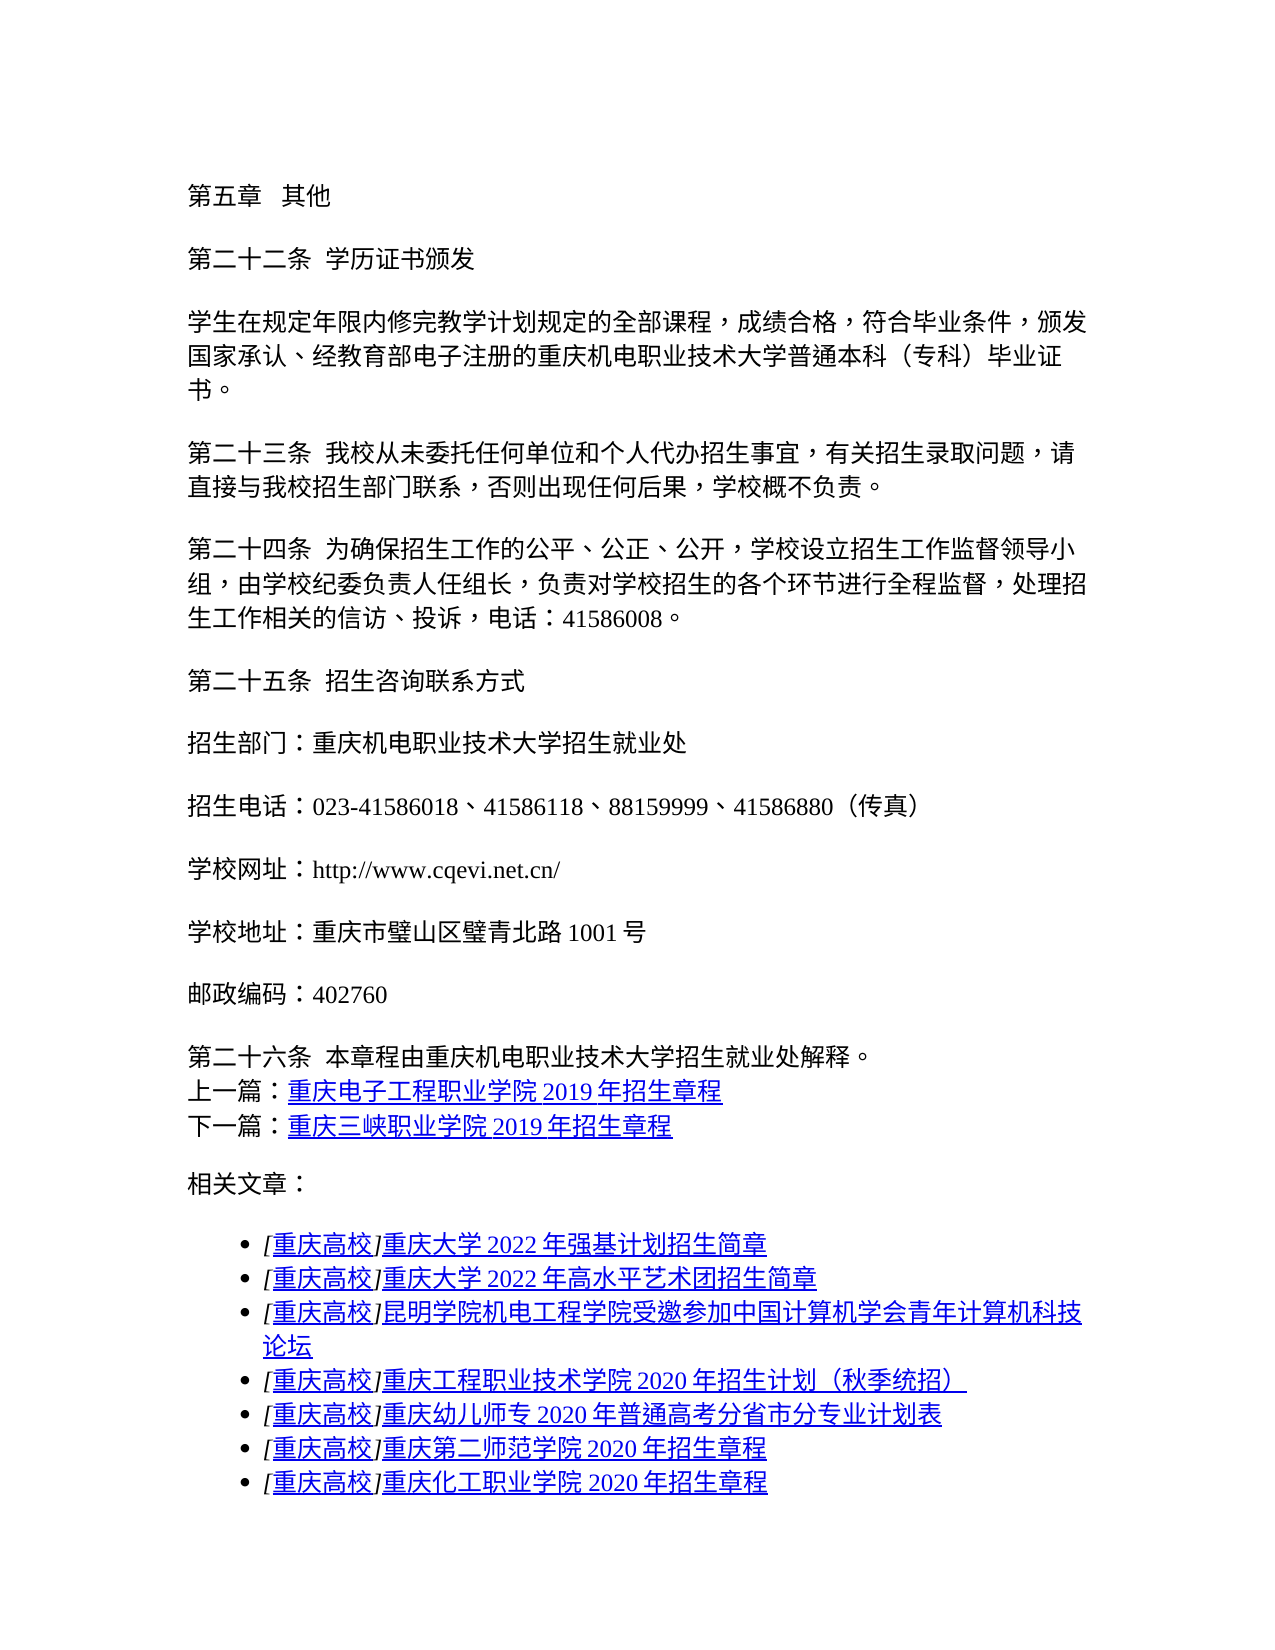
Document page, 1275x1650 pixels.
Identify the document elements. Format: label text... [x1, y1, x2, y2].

list [重庆高校]重庆工程职业技术学院2020年招生计划（秋季统招） [241, 1362, 1087, 1397]
list [重庆高校]重庆大学2022年强基计划招生简章 [241, 1226, 1087, 1260]
text 第二十二条 学历证书颁发 [187, 242, 1087, 276]
text 上一篇：重庆电子工程职业学院2019年招生章程 下一篇：重庆三峡职业学院2019年招生章程 [187, 1074, 1087, 1142]
text 第二十五条 招生咨询联系方式 [187, 663, 1087, 697]
text 第五章 其他 [187, 179, 1087, 213]
text 第二十四条 为确保招生工作的公平、公正、公开，学校设立招生工作监督领导小组，由学校纪委负责人任组长，负责对学校招生的各个环节进行全程监督，处理招生工作相关的信访、投诉，电话：41586008。 [187, 532, 1087, 634]
text 学生在规定年限内修完教学计划规定的全部课程，成绩合格，符合毕业条件，颁发国家承认、经教育部电子注册的重庆机电职业技术大学普通本科（专科）毕业证书。 [187, 304, 1087, 407]
text 学校网址：http://www.cqevi.net.cn/ [187, 852, 1087, 886]
text 招生部门：重庆机电职业技术大学招生就业处 [187, 726, 1087, 760]
list [重庆高校]重庆幼儿师专2020年普通高考分省市分专业计划表 [241, 1397, 1087, 1431]
list [重庆高校]重庆化工职业学院 2020年招生章程 [241, 1465, 1087, 1499]
list [重庆高校]昆明学院机电工程学院受邀参加中国计算机学会青年计算机科技论坛 [241, 1294, 1087, 1362]
text 邮政编码：402760 [187, 977, 1087, 1011]
text 学校地址：重庆市璧山区璧青北路1001号 [187, 914, 1087, 948]
list [重庆高校]重庆大学2022年高水平艺术团招生简章 [241, 1260, 1087, 1294]
list [重庆高校]重庆第二师范学院2020年招生章程 [241, 1431, 1087, 1465]
text 第二十三条 我校从未委托任何单位和个人代办招生事宜，有关招生录取问题，请直接与我校招生部门联系，否则出现任何后果，学校概不负责。 [187, 435, 1087, 503]
text 招生电话：023-41586018、41586118、88159999、41586880（传真） [187, 789, 1087, 823]
text 相关文章： [187, 1167, 1087, 1201]
text 第二十六条 本章程由重庆机电职业技术大学招生就业处解释。 [187, 1040, 1087, 1074]
